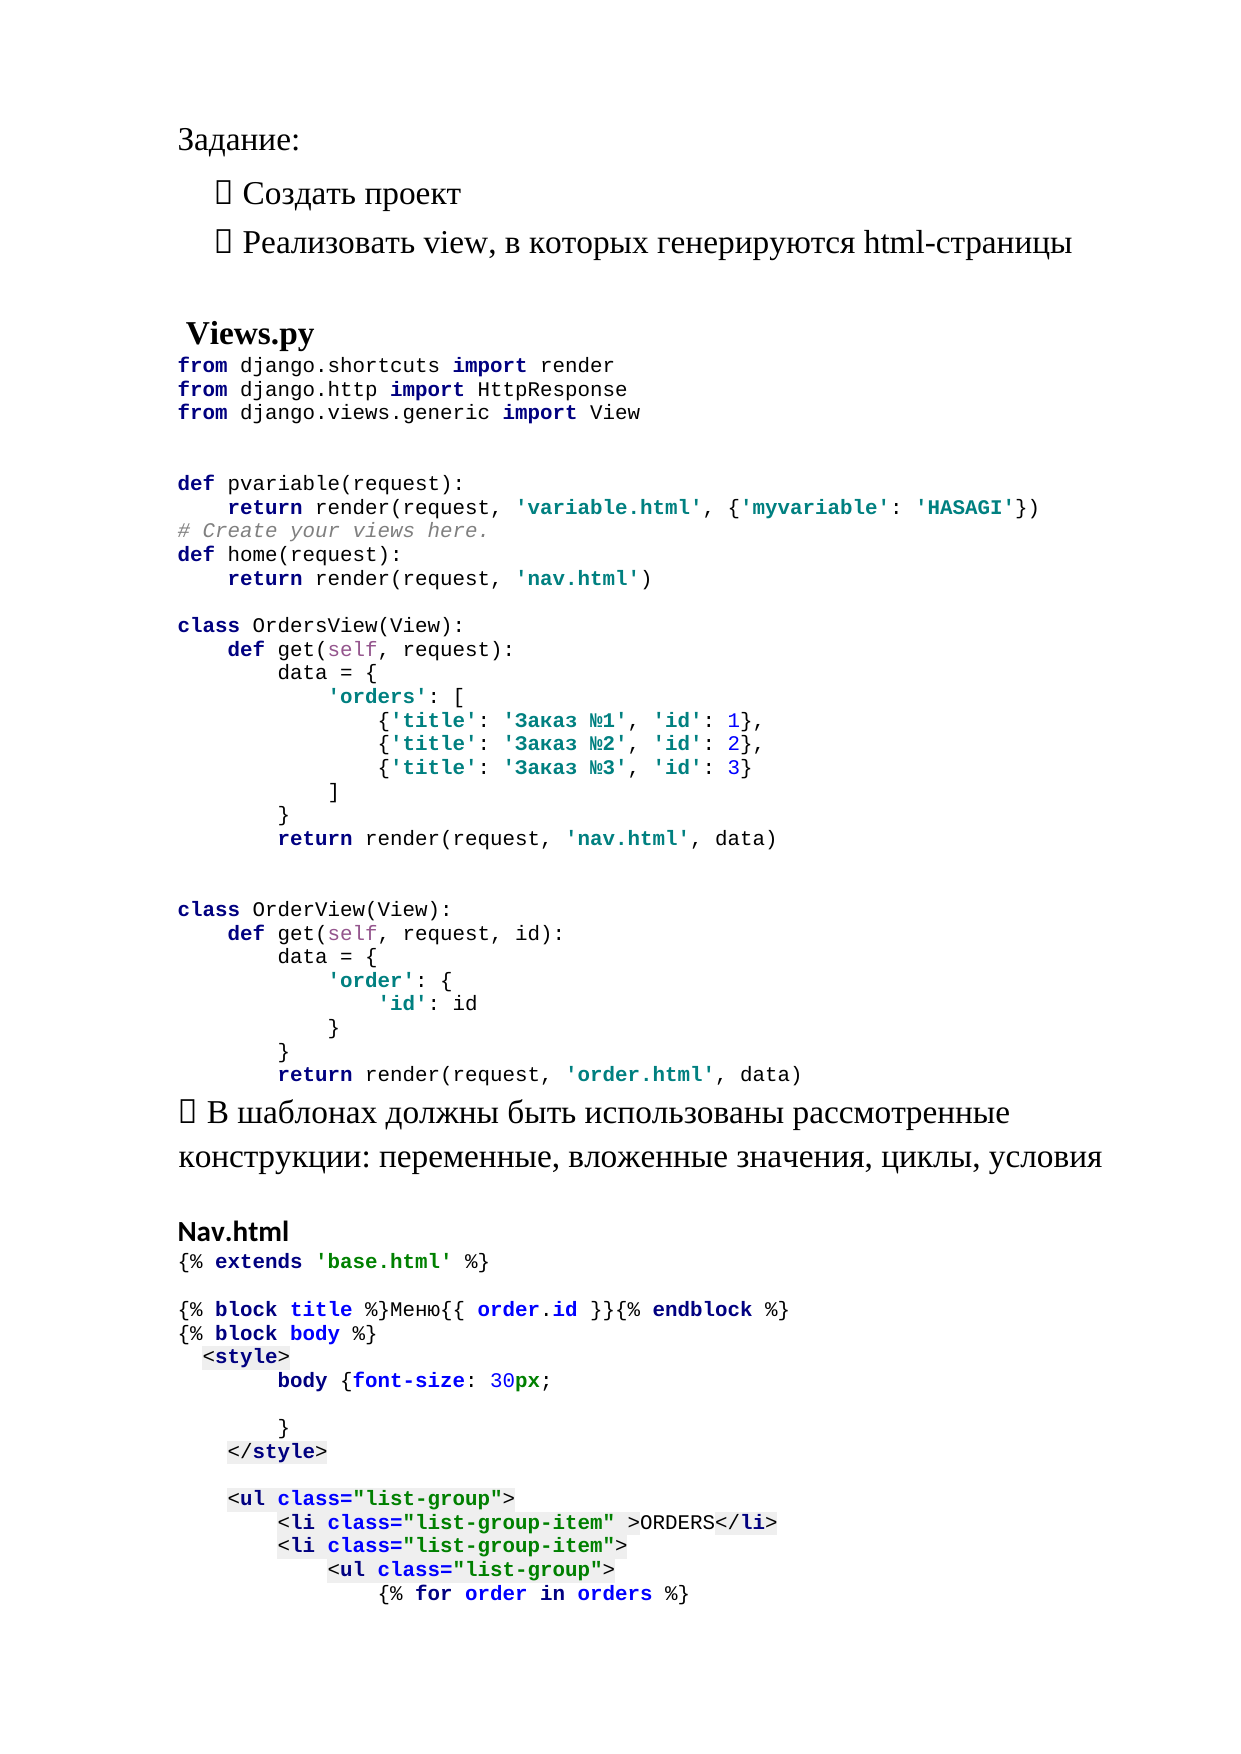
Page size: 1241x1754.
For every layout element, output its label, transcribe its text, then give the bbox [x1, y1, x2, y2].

text Задание: [177, 119, 1164, 157]
text Views.py [177, 314, 1164, 352]
subtitle  Реализовать view, в которых генерируются html-страницы [213, 218, 1164, 263]
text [177, 1252, 1164, 1630]
text Nav.html [177, 1213, 1164, 1249]
subtitle  Создать проект [213, 169, 1164, 214]
text from django.shortcuts import render from django.http import HttpResponse from django.views.generic import View def pvariable(request): return render(request, 'variable.html', {'myvariable': 'HASAGI'}) # Create your views here. def home(request): return render(request, 'nav.html') class OrdersView(View): def get(self, request): data = { 'orders': [ {'title': 'Заказ №1', 'id': 1}, {'title': 'Заказ №2', 'id': 2}, {'title': 'Заказ №3', 'id': 3} ] } return render(request, 'nav.html', data) class OrderView(View): def get(self, request, id): data = { 'order': { 'id': id } } return render(request, 'order.html', data) [177, 355, 1164, 1088]
subtitle  В шаблонах должны быть использованы рассмотренные конструкции: переменные, вложенные значения, циклы, условия [177, 1088, 1164, 1175]
